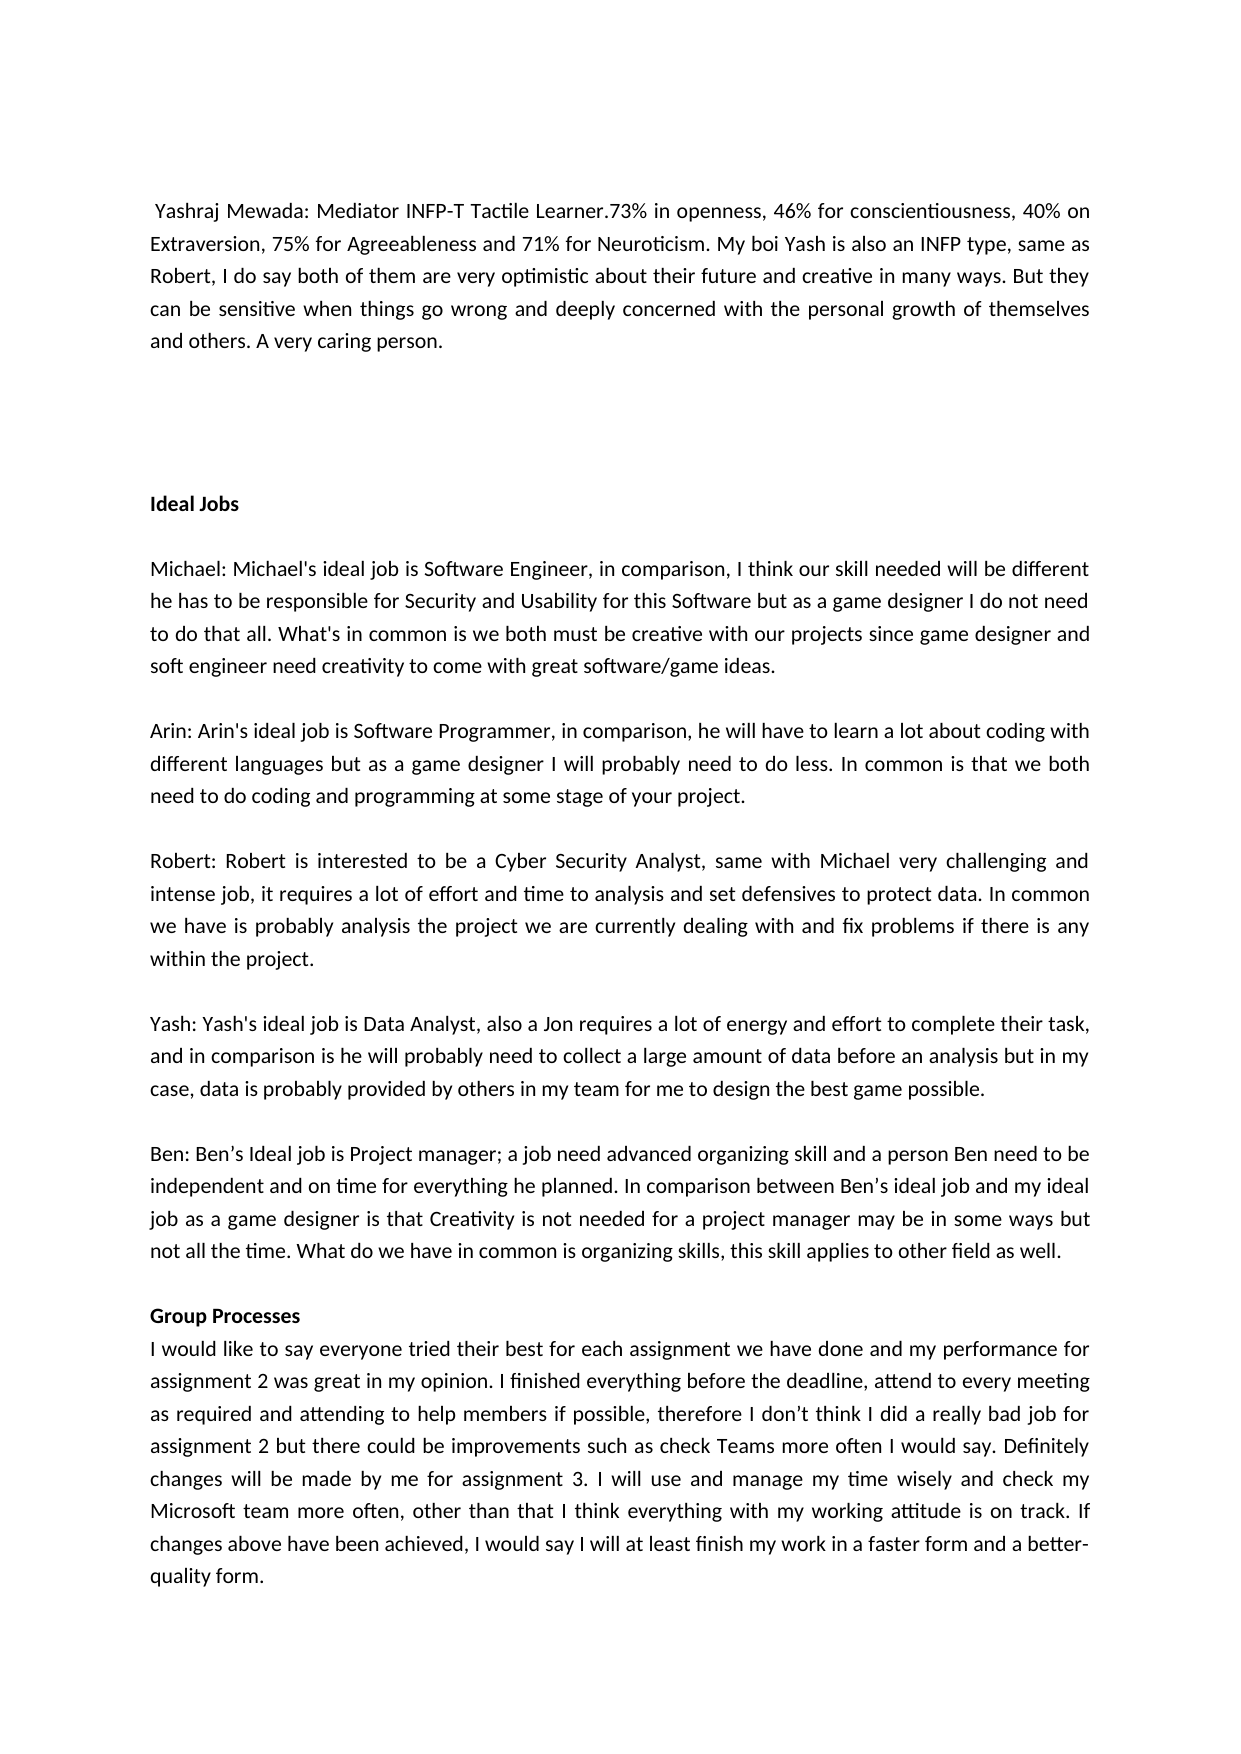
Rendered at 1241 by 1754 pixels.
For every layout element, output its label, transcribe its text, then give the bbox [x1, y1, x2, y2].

text Group Processes [150, 1299, 1090, 1332]
text Yashraj Mewada: Mediator INFP-T Tactile Learner.73% in openness, 46% for conscientiousness, 40% on Extraversion, 75% for Agreeableness and 71% for Neuroticism. My boi Yash is also an INFP type, same as Robert, I do say both of them are very optimistic about their future and creative in many ways. But they can be sensitive when things go wrong and deeply concerned with the personal growth of themselves and others. A very caring person. [150, 194, 1090, 357]
text Robert: Robert is interested to be a Cyber Security Analyst, same with Michael very challenging and intense job, it requires a lot of effort and time to analysis and set defensives to protect data. In common we have is probably analysis the project we are currently dealing with and fix problems if there is any within the project. [150, 844, 1090, 974]
text Michael: Michael's ideal job is Software Engineer, in comparison, I think our skill needed will be different he has to be responsible for Security and Usability for this Software but as a game designer I do not need to do that all. What's in common is we both must be creative with our projects since game designer and soft engineer need creativity to come with great software/game ideas. [150, 552, 1090, 682]
text I would like to say everyone tried their best for each assignment we have done and my performance for assignment 2 was great in my opinion. I finished everything before the deadline, attend to every meeting as required and attending to help members if possible, therefore I don’t think I did a really bad job for assignment 2 but there could be improvements such as check Teams more often I would say. Definitely changes will be made by me for assignment 3. I will use and manage my time wisely and check my Microsoft team more often, other than that I think everything with my working attitude is on track. If changes above have been achieved, I would say I will at least finish my work in a faster form and a better-quality form. [150, 1332, 1090, 1592]
text Yash: Yash's ideal job is Data Analyst, also a Jon requires a lot of energy and effort to complete their task, and in comparison is he will probably need to collect a large amount of data before an analysis but in my case, data is probably provided by others in my team for me to design the best game possible. [150, 1007, 1090, 1104]
text Ideal Jobs [150, 487, 1090, 519]
text Ben: Ben’s Ideal job is Project manager; a job need advanced organizing skill and a person Ben need to be independent and on time for everything he planned. In comparison between Ben’s ideal job and my ideal job as a game designer is that Creativity is not needed for a project manager may be in some ways but not all the time. What do we have in common is organizing skills, this skill applies to other field as well. [150, 1137, 1090, 1267]
text Arin: Arin's ideal job is Software Programmer, in comparison, he will have to learn a lot about coding with different languages but as a game designer I will probably need to do less. In common is that we both need to do coding and programming at some stage of your project. [150, 714, 1090, 812]
